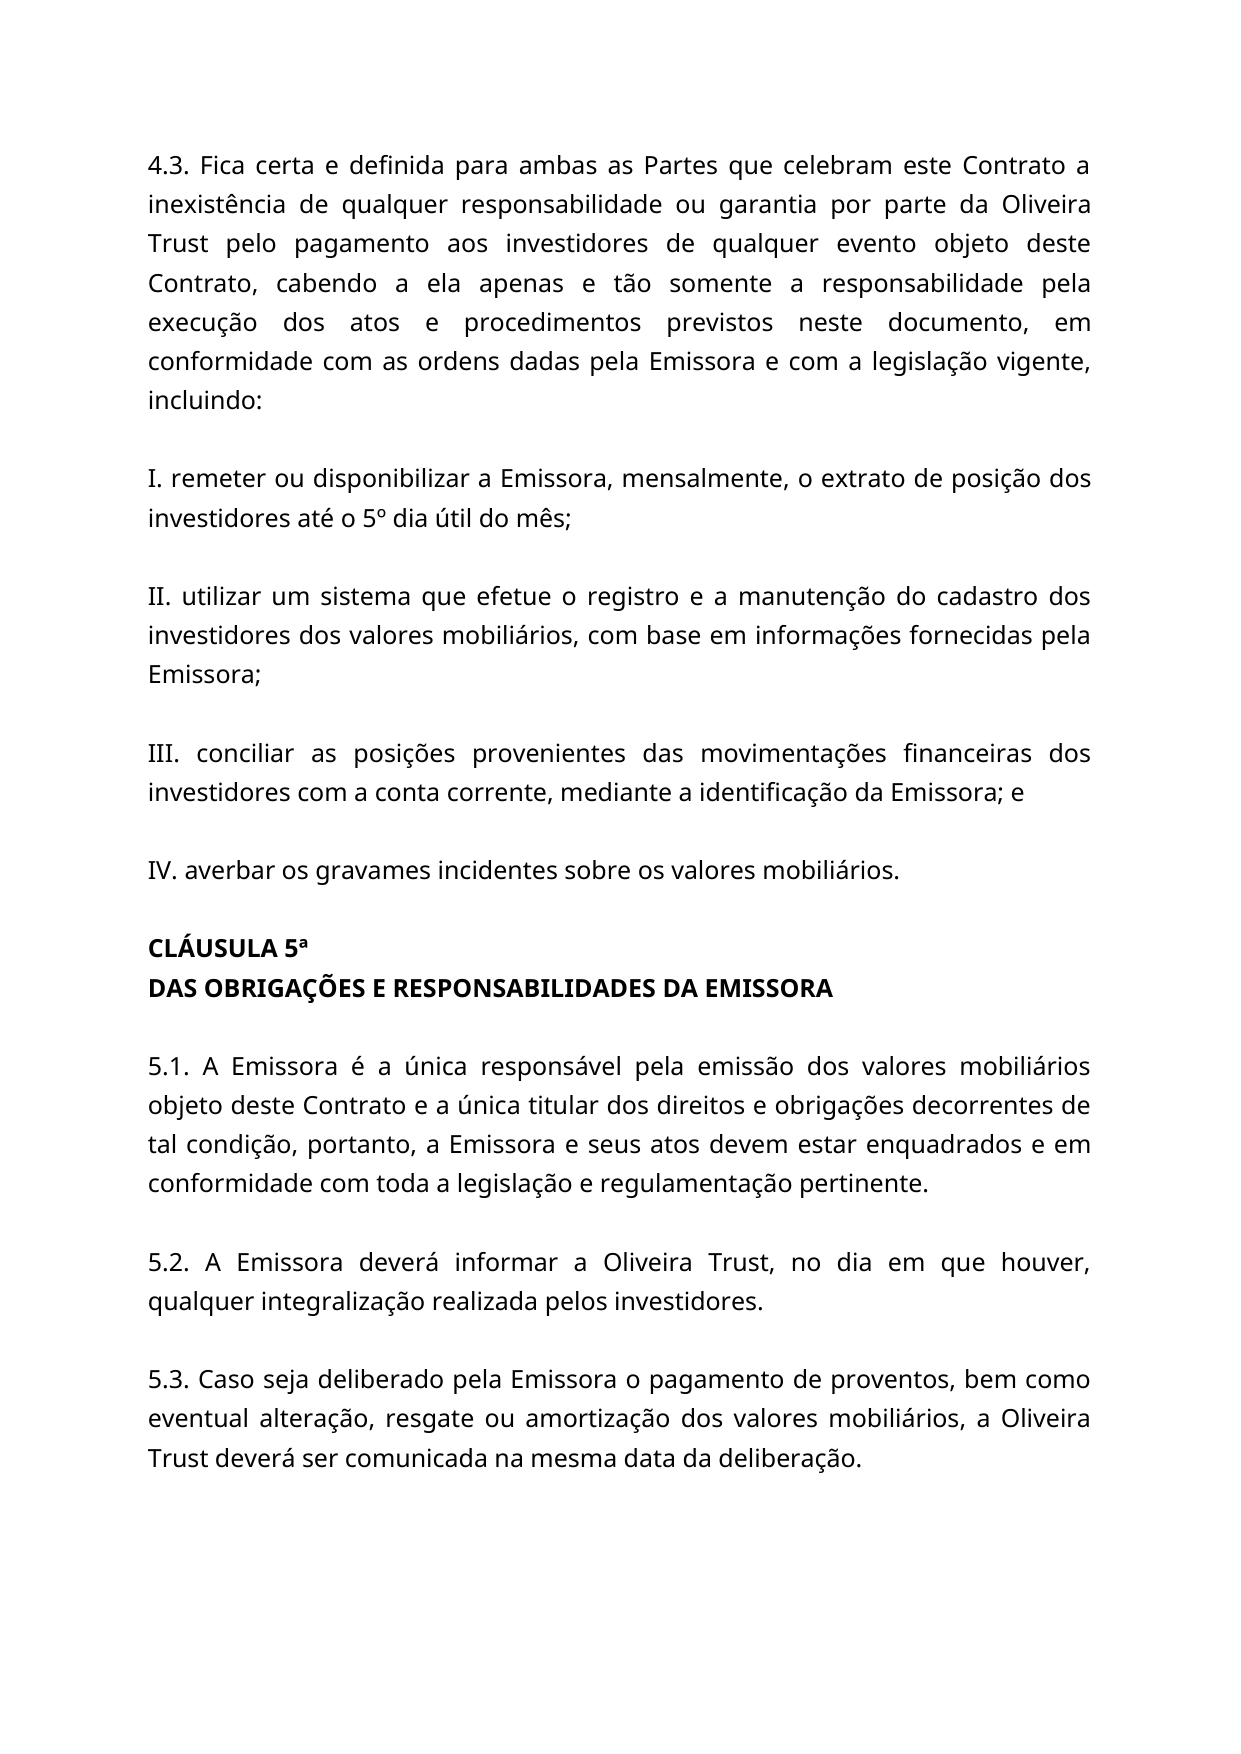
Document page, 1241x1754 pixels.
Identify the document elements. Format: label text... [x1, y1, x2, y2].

text 4.3. Fica certa e definida para ambas as Partes que celebram este Contrato a inexistência de qualquer responsabilidade ou garantia por parte da Oliveira Trust pelo pagamento aos investidores de qualquer evento objeto deste Contrato, cabendo a ela apenas e tão somente a responsabilidade pela execução dos atos e procedimentos previstos neste documento, em conformidade com as ordens dadas pela Emissora e com a legislação vigente, incluindo: [148, 148, 1092, 417]
text 5.3. Caso seja deliberado pela Emissora o pagamento de proventos, bem como eventual alteração, resgate ou amortização dos valores mobiliários, a Oliveira Trust deverá ser comunicada na mesma data da deliberação. [148, 1362, 1092, 1474]
text II. utilizar um sistema que efetue o registro e a manutenção do cadastro dos investidores dos valores mobiliários, com base em informações fornecidas pela Emissora; [148, 578, 1092, 691]
text IV. averbar os gravames incidentes sobre os valores mobiliários. [148, 853, 1092, 887]
text I. remeter ou disponibilizar a Emissora, mensalmente, o extrato de posição dos investidores até o 5º dia útil do mês; [148, 461, 1092, 534]
text III. conciliar as posições provenientes das movimentações financeiras dos investidores com a conta corrente, mediante a identificação da Emissora; e [148, 735, 1092, 808]
text CLÁUSULA 5ª [148, 931, 1092, 965]
text 5.1. A Emissora é a única responsável pela emissão dos valores mobiliários objeto deste Contrato e a única titular dos direitos e obrigações decorrentes de tal condição, portanto, a Emissora e seus atos devem estar enquadrados e em conformidade com toda a legislação e regulamentação pertinente. [148, 1048, 1092, 1200]
text 5.2. A Emissora deverá informar a Oliveira Trust, no dia em que houver, qualquer integralização realizada pelos investidores. [148, 1244, 1092, 1318]
text DAS OBRIGAÇÕES E RESPONSABILIDADES DA EMISSORA [148, 970, 1092, 1004]
